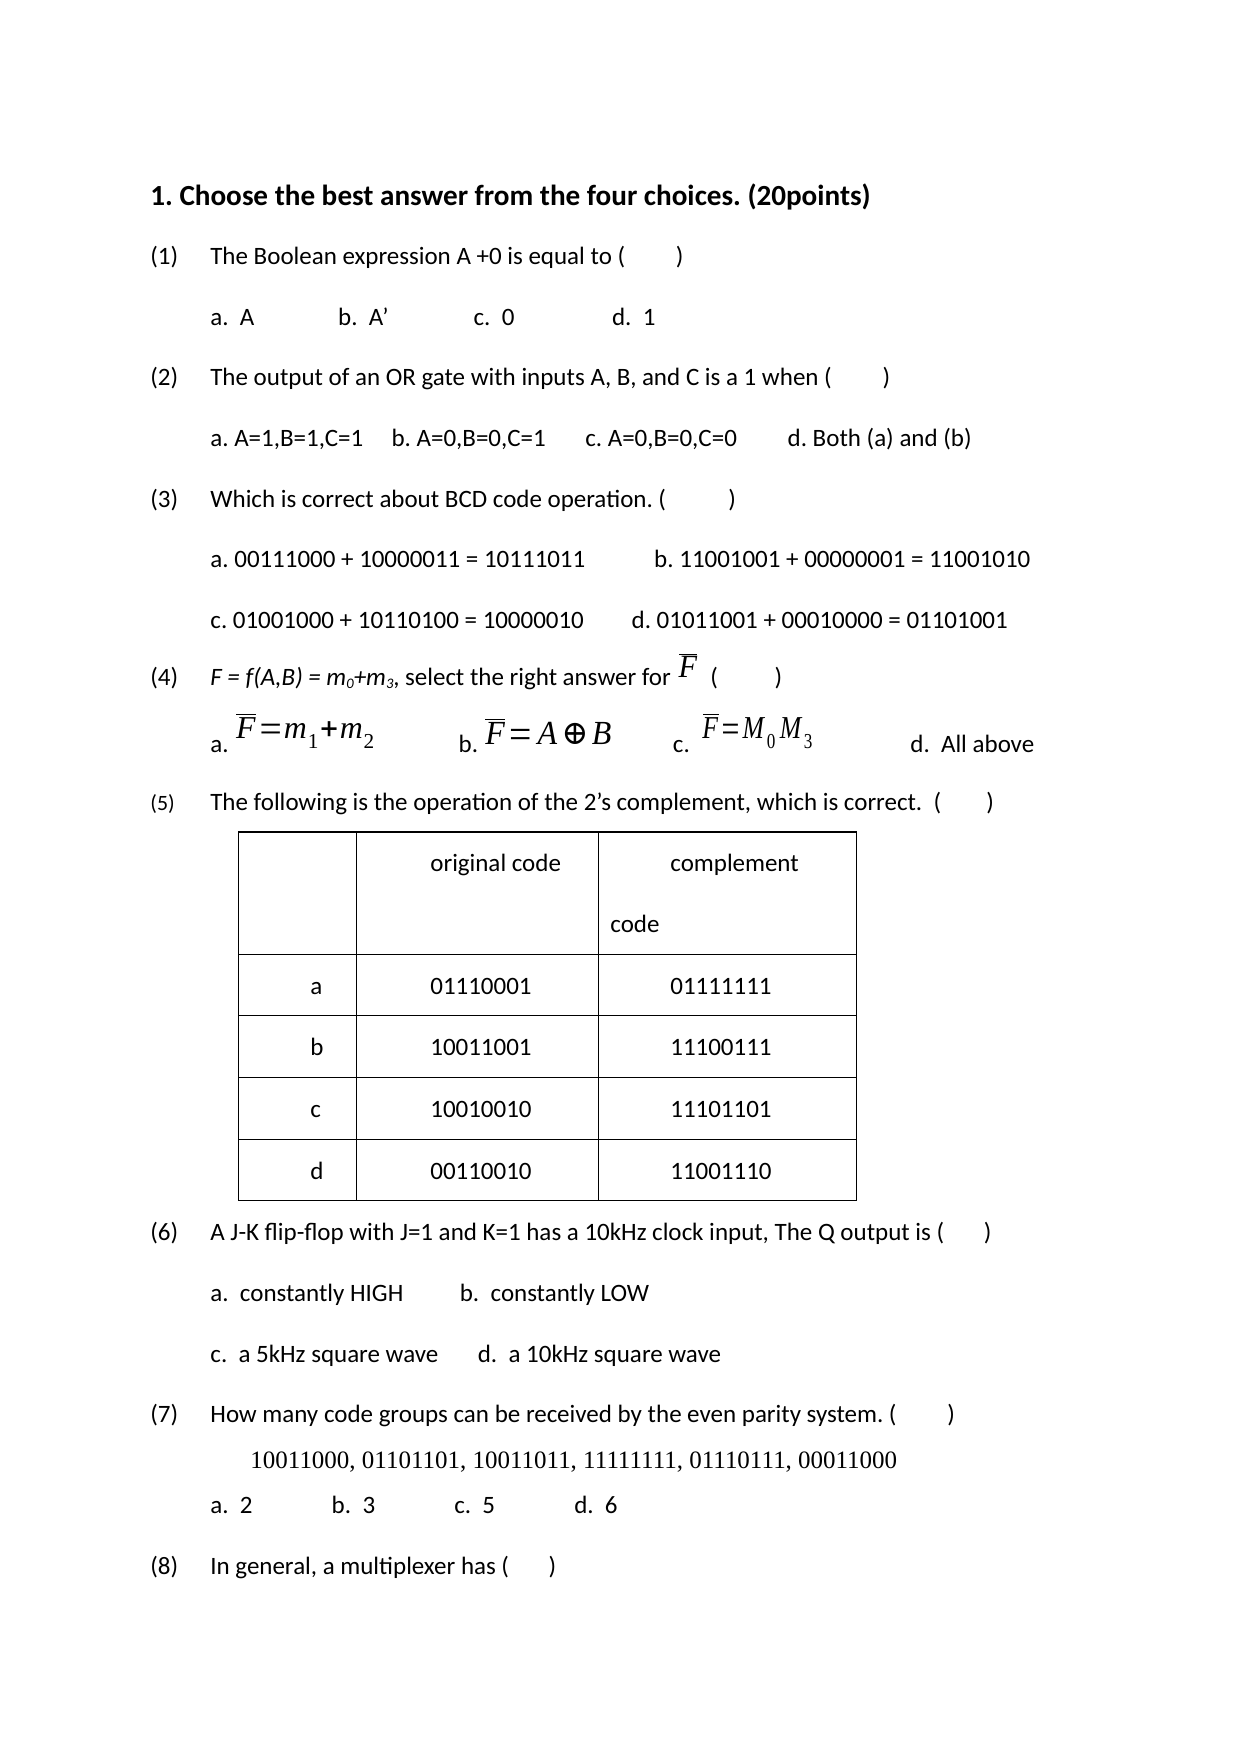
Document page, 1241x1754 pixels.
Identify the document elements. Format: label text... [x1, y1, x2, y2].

table_cell 11100111 [599, 1016, 856, 1077]
table_header [239, 833, 356, 954]
list In general, a multiplexer has ( ) [150, 1535, 1090, 1596]
table_cell 11001110 [599, 1140, 856, 1200]
text a. A=1,B=1,C=1 b. A=0,B=0,C=1 c. A=0,B=0,C=0 d. Both (a) and (b) [150, 407, 1090, 468]
list A J-K flip-flop with J=1 and K=1 has a 10kHz clock input, The Q output is ( ) [150, 1201, 1090, 1262]
table_cell 01110001 [357, 955, 598, 1015]
text a. b. c. d. All above [150, 710, 1090, 771]
text a. A b. A’ c. 0 d. 1 [150, 286, 1090, 346]
list The Boolean expression A +0 is equal to ( ) [150, 225, 1090, 286]
table_cell a [239, 955, 356, 1015]
table_cell d [239, 1140, 356, 1200]
list How many code groups can be received by the even parity system. ( ) [150, 1383, 1090, 1444]
text a. constantly HIGH b. constantly LOW [150, 1262, 1090, 1323]
text c. a 5kHz square wave d. a 10kHz square wave [150, 1323, 1090, 1383]
table_cell c [239, 1078, 356, 1139]
subtitle 1. Choose the best answer from the four choices. (20points) [150, 164, 1090, 225]
table_cell 01111111 [599, 955, 856, 1015]
table_cell 11101101 [599, 1078, 856, 1139]
text a. 00111000 + 10000011 = 10111011 b. 11001001 + 00000001 = 11001010 [150, 528, 1090, 589]
table_cell 10011001 [357, 1016, 598, 1077]
table_cell 10010010 [357, 1078, 598, 1139]
list The following is the operation of the 2’s complement, which is correct. ( ) [150, 771, 1090, 831]
table_cell b [239, 1016, 356, 1077]
text a. 2 b. 3 c. 5 d. 6 [150, 1474, 1090, 1535]
table_header original code [357, 833, 598, 954]
list Which is correct about BCD code operation. ( ) [150, 468, 1090, 528]
list F = f(A,B) = m0+m3, select the right answer for ( ) [150, 649, 1090, 710]
text 10011000, 01101101, 10011011, 11111111, 01110111, 00011000 [150, 1444, 1090, 1474]
table_cell 00110010 [357, 1140, 598, 1200]
text c. 01001000 + 10110100 = 10000010 d. 01011001 + 00010000 = 01101001 [150, 589, 1090, 649]
list The output of an OR gate with inputs A, B, and C is a 1 when ( ) [150, 346, 1090, 407]
table_header complement code [599, 833, 856, 954]
